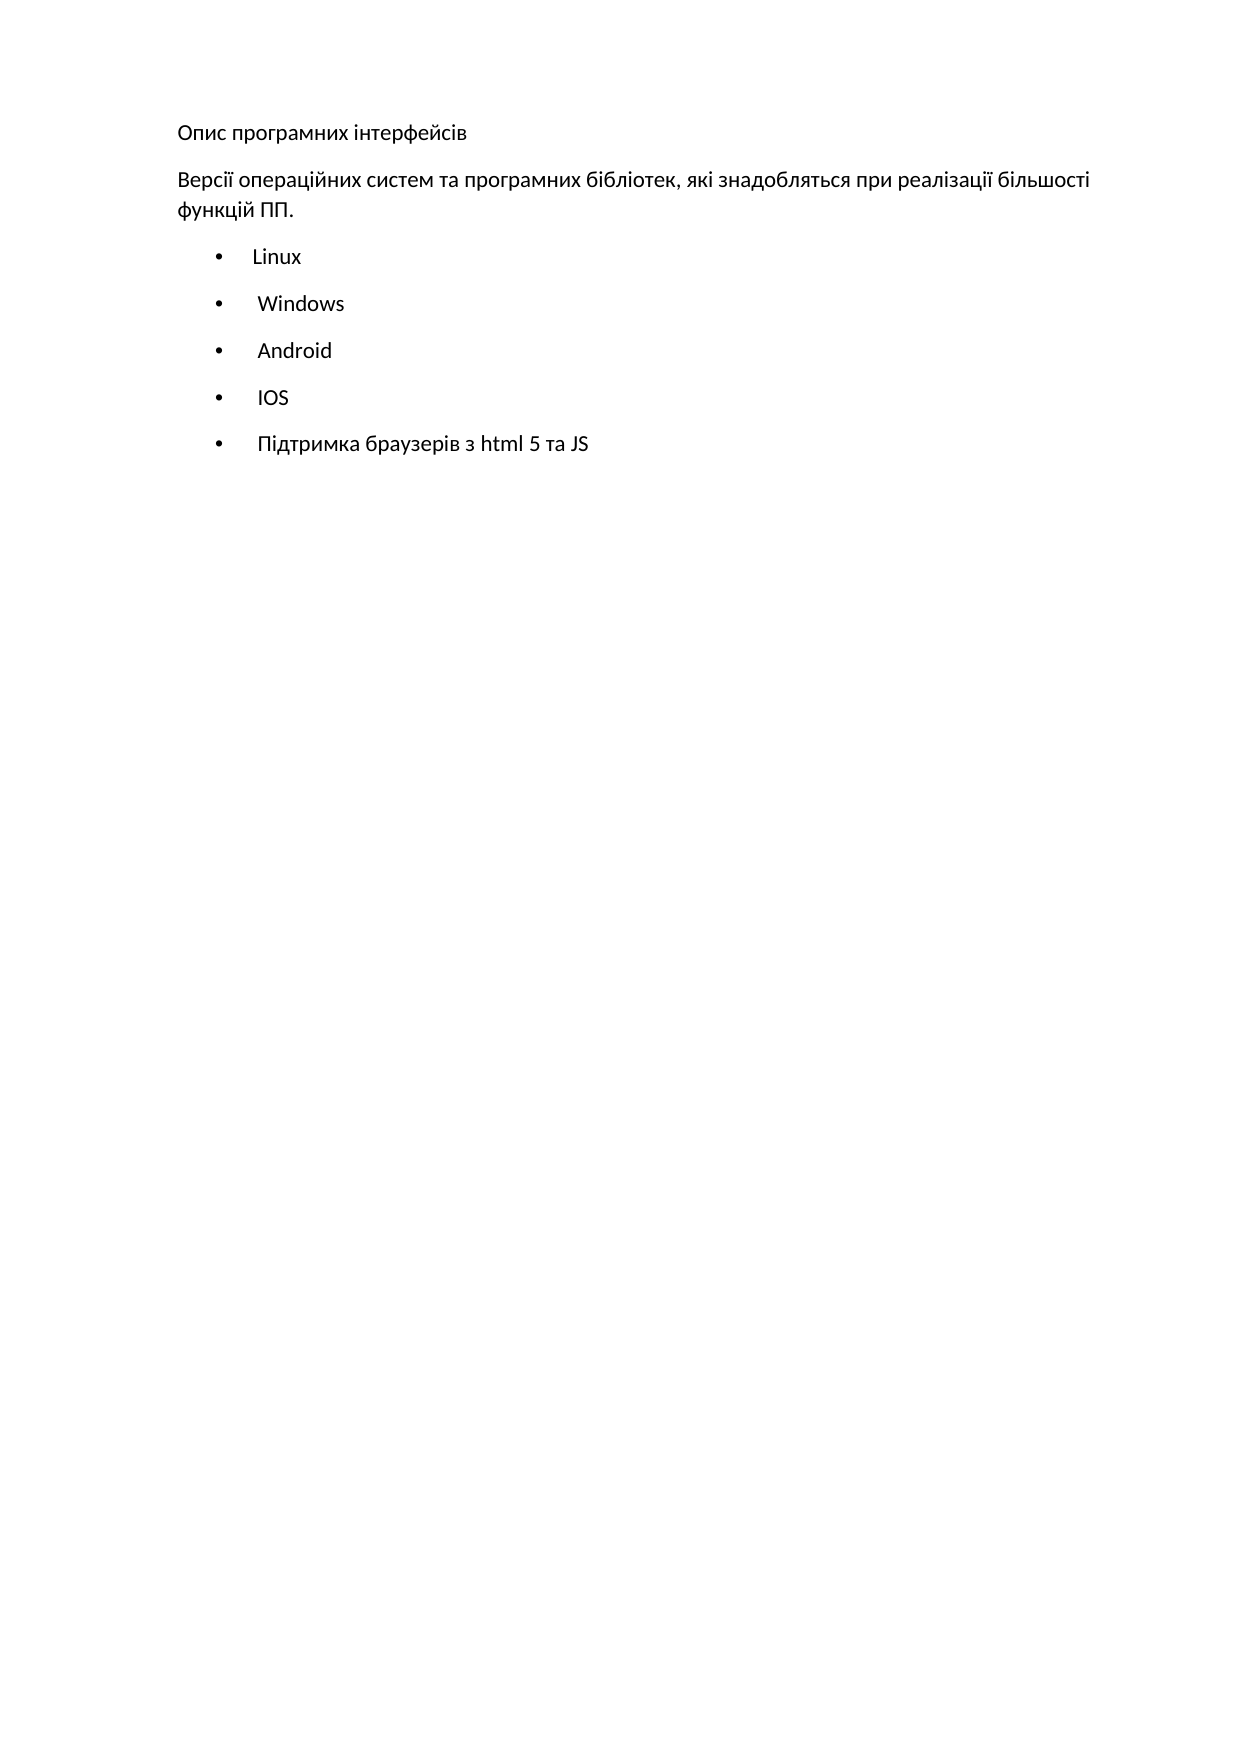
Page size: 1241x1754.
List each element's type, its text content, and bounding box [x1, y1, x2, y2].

text Версії операційних систем та програмних бібліотек, які знадобляться при реалізації більшості функцій ПП. [177, 165, 1152, 223]
list Android [215, 336, 1152, 364]
list Linux [215, 242, 1152, 270]
list Windows [215, 289, 1152, 317]
text Опис програмних інтерфейсів [177, 118, 1152, 146]
list IOS [215, 383, 1152, 411]
list Підтримка браузерів з html 5 та JS [215, 429, 1152, 458]
